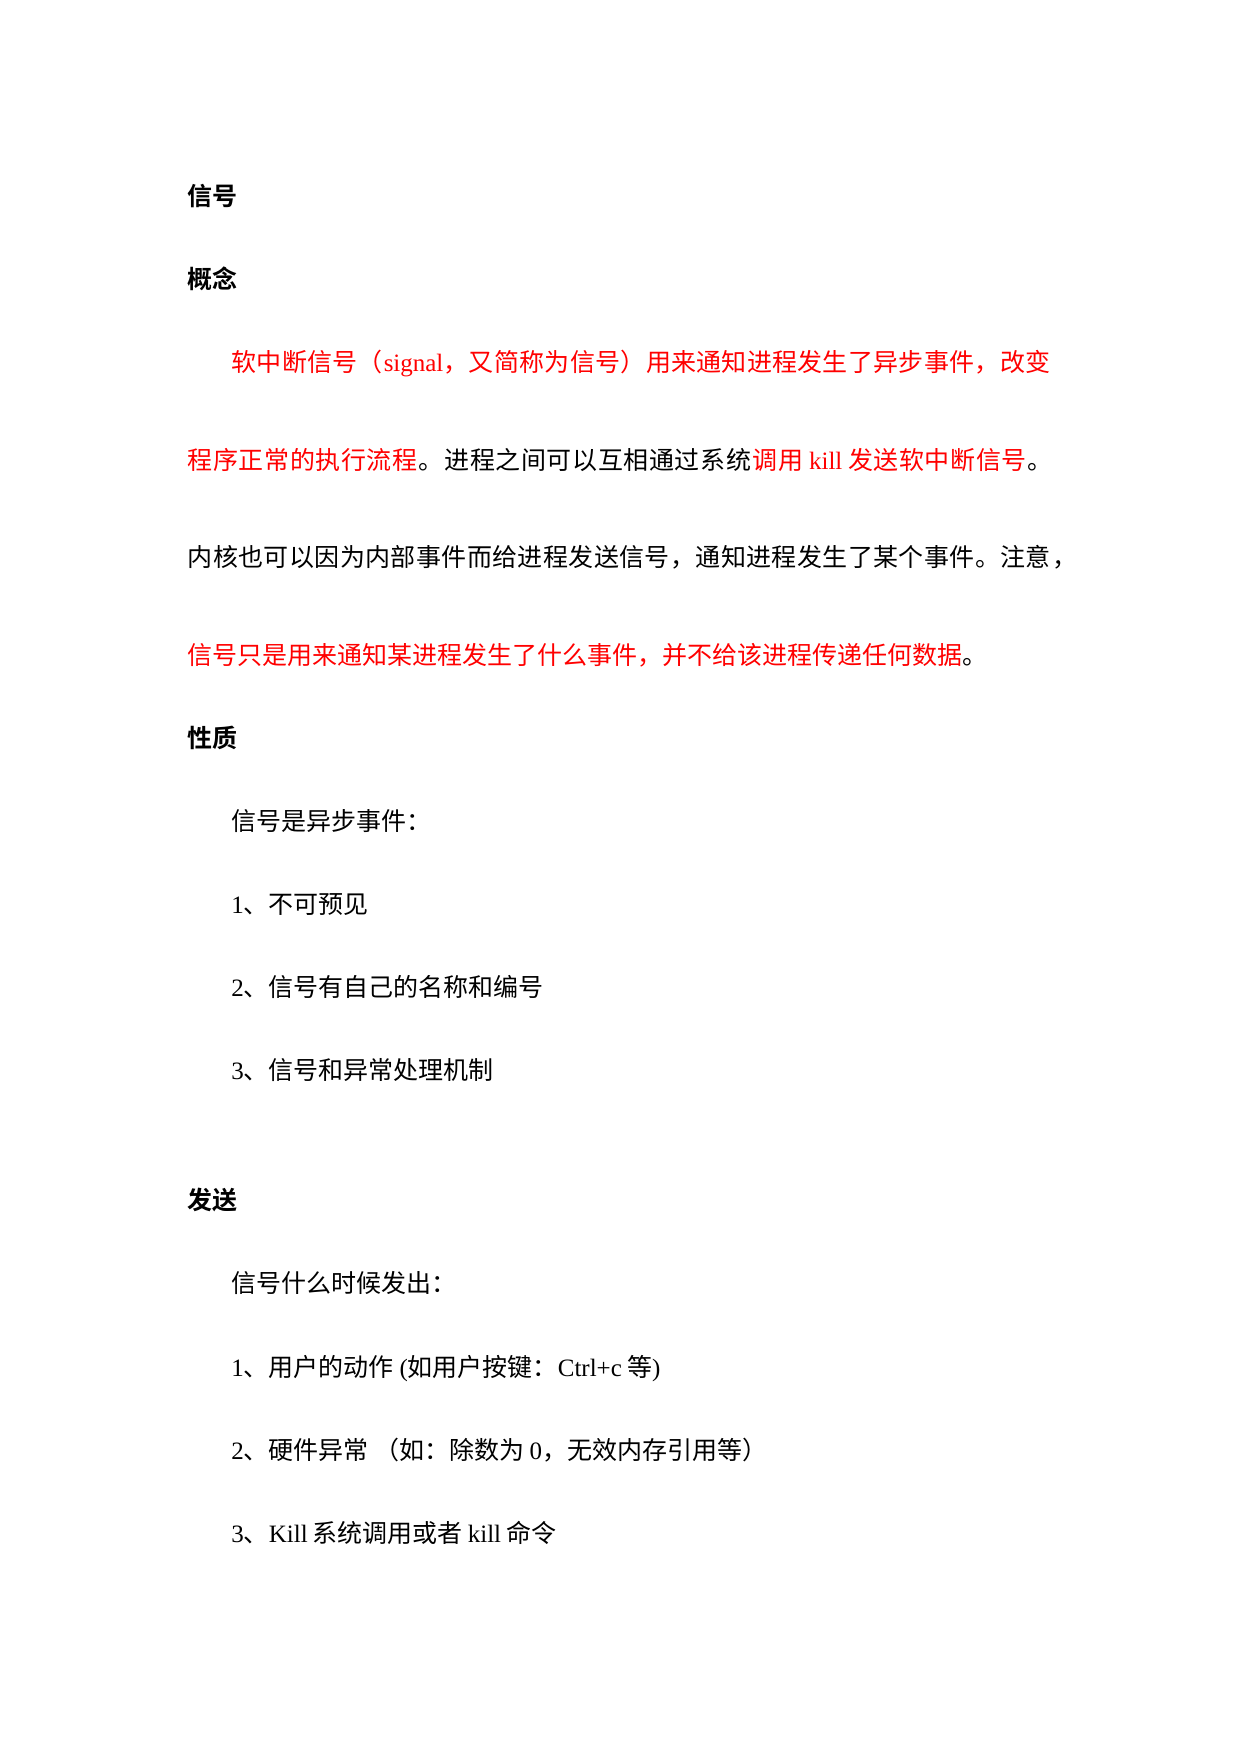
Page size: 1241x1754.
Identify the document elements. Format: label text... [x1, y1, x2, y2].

text 信号什么时候发出： [187, 1249, 1053, 1314]
subtitle 性质 [187, 704, 1053, 769]
subtitle 发送 [187, 1166, 1053, 1231]
subtitle 概念 [187, 245, 1053, 310]
text 3、Kill系统调用或者kill命令 [187, 1499, 1053, 1564]
text 1、不可预见 [187, 870, 1053, 935]
text 1、用户的动作 (如用户按键：Ctrl+c等) [187, 1333, 1053, 1398]
text 软中断信号（signal，又简称为信号）用来通知进程发生了异步事件，改变程序正常的执行流程。进程之间可以互相通过系统调用kill发送软中断信号。内核也可以因为内部事件而给进程发送信号，通知进程发生了某个事件。注意，信号只是用来通知某进程发生了什么事件，并不给该进程传递任何数据。 [187, 328, 1053, 686]
text 2、硬件异常 （如：除数为0，无效内存引用等） [187, 1416, 1053, 1481]
text 信号是异步事件： [187, 787, 1053, 852]
text 2、信号有自己的名称和编号 [187, 953, 1053, 1018]
text 3、信号和异常处理机制 [187, 1036, 1053, 1101]
subtitle 信号 [187, 162, 1053, 227]
